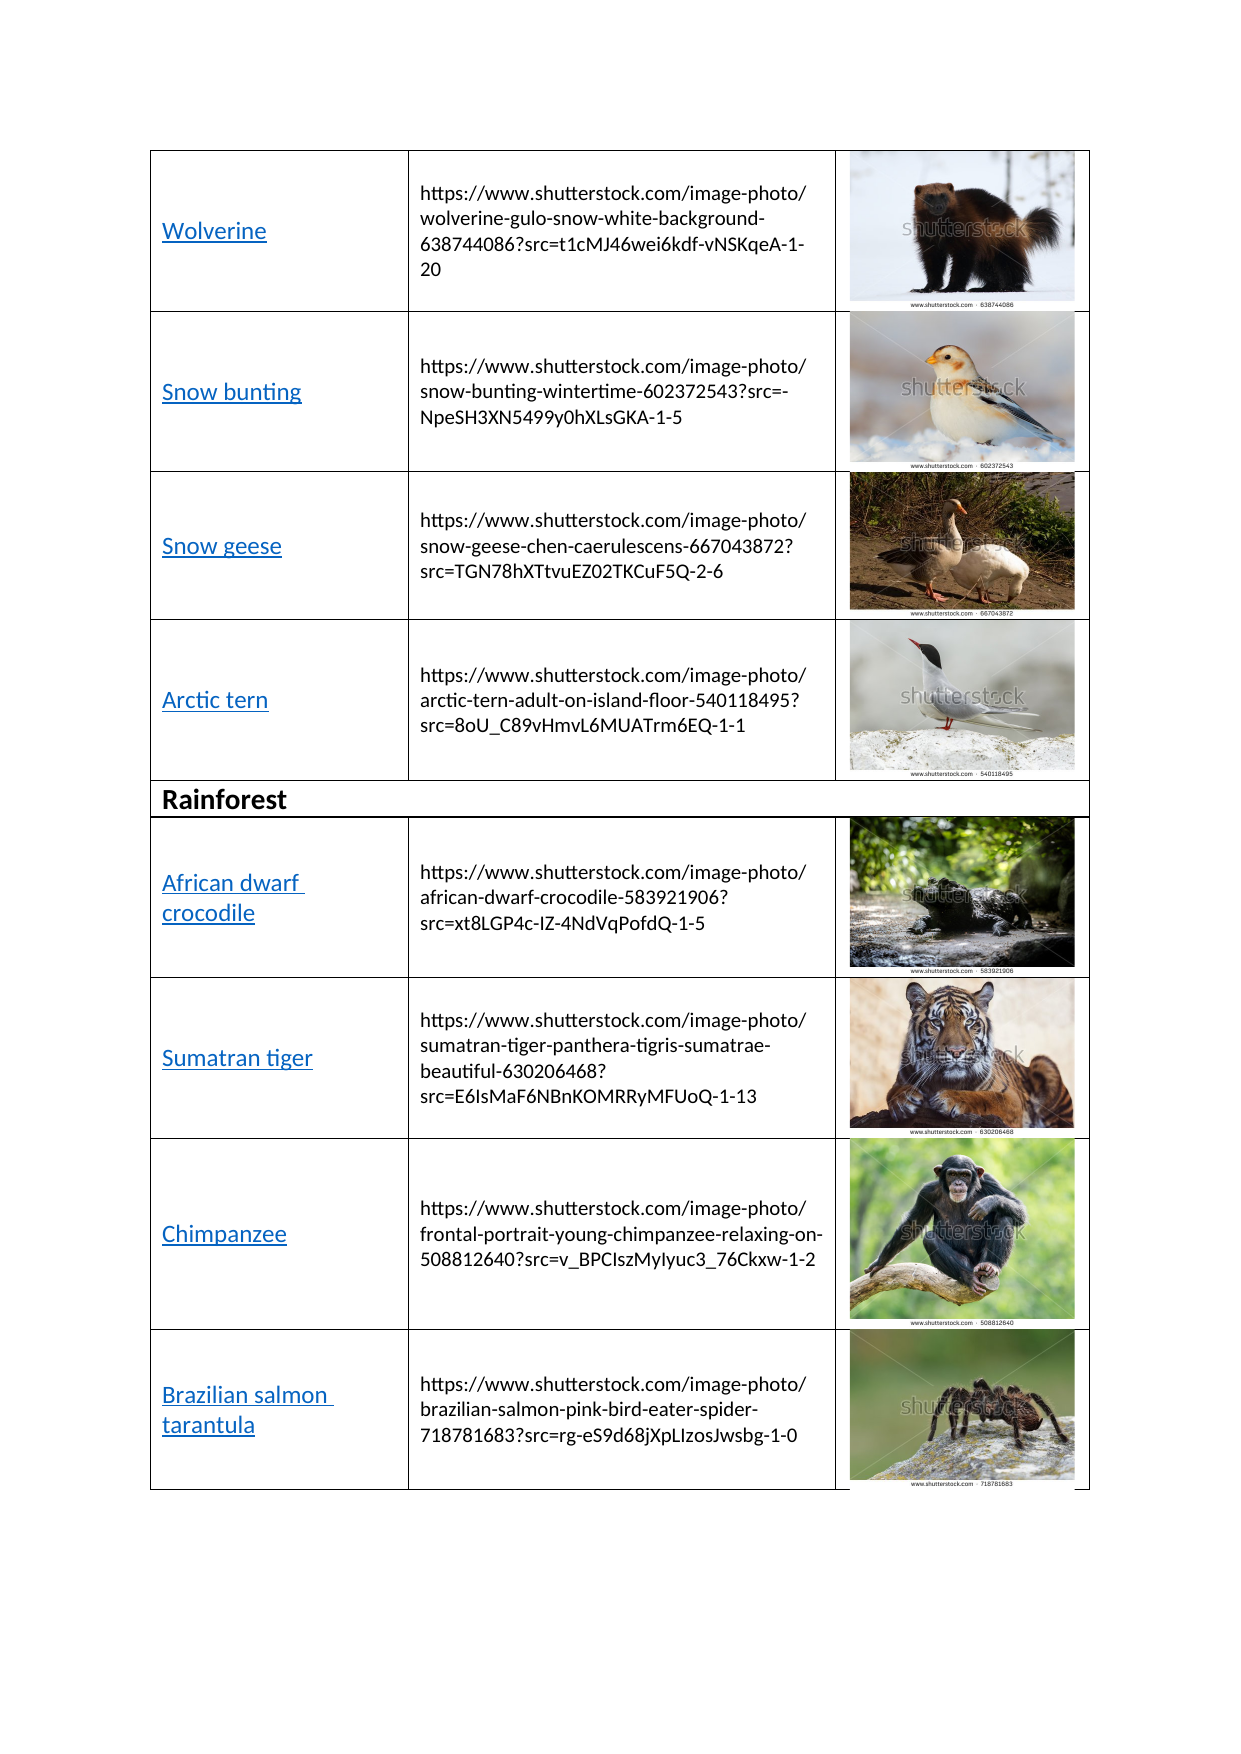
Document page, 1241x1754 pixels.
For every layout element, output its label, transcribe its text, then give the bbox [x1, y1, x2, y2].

table_cell Snow geese [151, 472, 408, 619]
table_cell https://www.shutterstock.com/image-photo/frontal-portrait-young-chimpanzee-relaxing-on-508812640?src=v_BPCIszMyIyuc3_76Ckxw-1-2 [409, 1139, 835, 1328]
picture [849, 817, 1075, 977]
table_cell Arctic tern [151, 620, 408, 780]
table_cell Wolverine [151, 151, 408, 311]
table_cell https://www.shutterstock.com/image-photo/african-dwarf-crocodile-583921906?src=xt8LGP4c-IZ-4NdVqPofdQ-1-5 [409, 818, 835, 977]
table_cell Chimpanzee [151, 1139, 408, 1328]
table_cell https://www.shutterstock.com/image-photo/sumatran-tiger-panthera-tigris-sumatrae-beautiful-630206468?src=E6IsMaF6NBnKOMRRyMFUoQ-1-13 [409, 978, 835, 1138]
table_cell [1075, 1330, 1089, 1489]
table_cell [836, 1139, 849, 1328]
table_cell [1075, 978, 1089, 1138]
table_cell [1075, 620, 1089, 780]
table_cell [1075, 472, 1089, 619]
picture [849, 620, 1075, 780]
table_cell [1075, 151, 1089, 311]
table_cell [836, 151, 849, 311]
table_cell [836, 1330, 849, 1489]
table_cell https://www.shutterstock.com/image-photo/wolverine-gulo-snow-white-background-638744086?src=t1cMJ46wei6kdf-vNSKqeA-1-20 [409, 151, 835, 311]
table_cell Sumatran tiger [151, 978, 408, 1138]
table_cell [1075, 1139, 1089, 1328]
table_cell [836, 620, 849, 780]
table_cell [1075, 312, 1089, 471]
table_cell [836, 818, 849, 977]
table_cell https://www.shutterstock.com/image-photo/brazilian-salmon-pink-bird-eater-spider-718781683?src=rg-eS9d68jXpLIzosJwsbg-1-0 [409, 1330, 835, 1489]
picture [849, 978, 1075, 1490]
table_cell [836, 472, 849, 619]
table_cell https://www.shutterstock.com/image-photo/snow-bunting-wintertime-602372543?src=-NpeSH3XN5499y0hXLsGKA-1-5 [409, 312, 835, 471]
table_cell https://www.shutterstock.com/image-photo/arctic-tern-adult-on-island-floor-540118495?src=8oU_C89vHmvL6MUATrm6EQ-1-1 [409, 620, 835, 780]
picture [849, 151, 1075, 619]
table_cell [836, 978, 849, 1138]
table_cell African dwarf crocodile [151, 818, 408, 977]
table_cell Brazilian salmon tarantula [151, 1330, 408, 1489]
table_cell https://www.shutterstock.com/image-photo/snow-geese-chen-caerulescens-667043872?src=TGN78hXTtvuEZ02TKCuF5Q-2-6 [409, 472, 835, 619]
table_cell Rainforest [151, 781, 1089, 816]
table_cell [1075, 818, 1089, 977]
table_cell Snow bunting [151, 312, 408, 471]
table_cell [836, 312, 849, 471]
